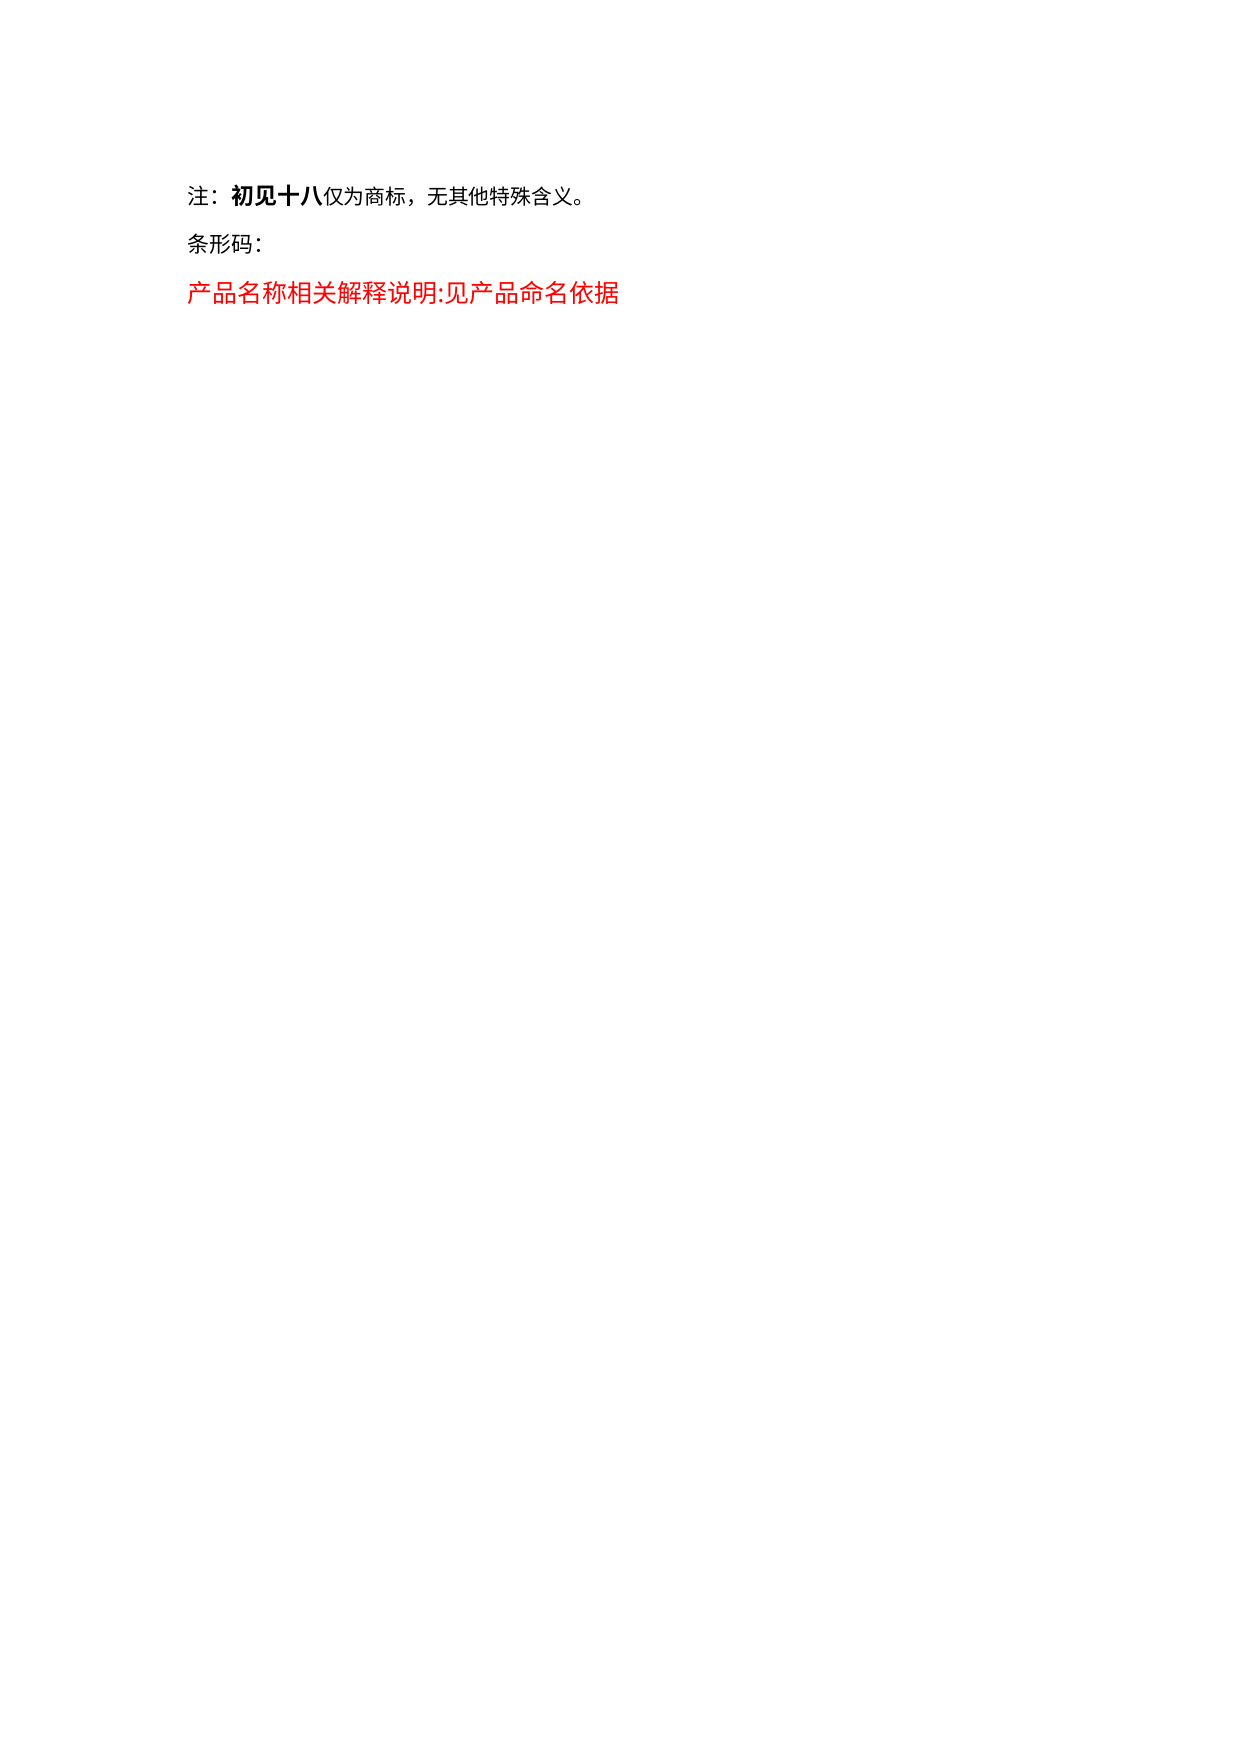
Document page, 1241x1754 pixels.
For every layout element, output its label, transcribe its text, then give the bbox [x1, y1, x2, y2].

text 产品名称相关解释说明:见产品命名依据 [187, 259, 1053, 324]
text 条形码： [187, 227, 1053, 259]
text 注：初见十八仅为商标，无其他特殊含义。 [187, 162, 1053, 227]
